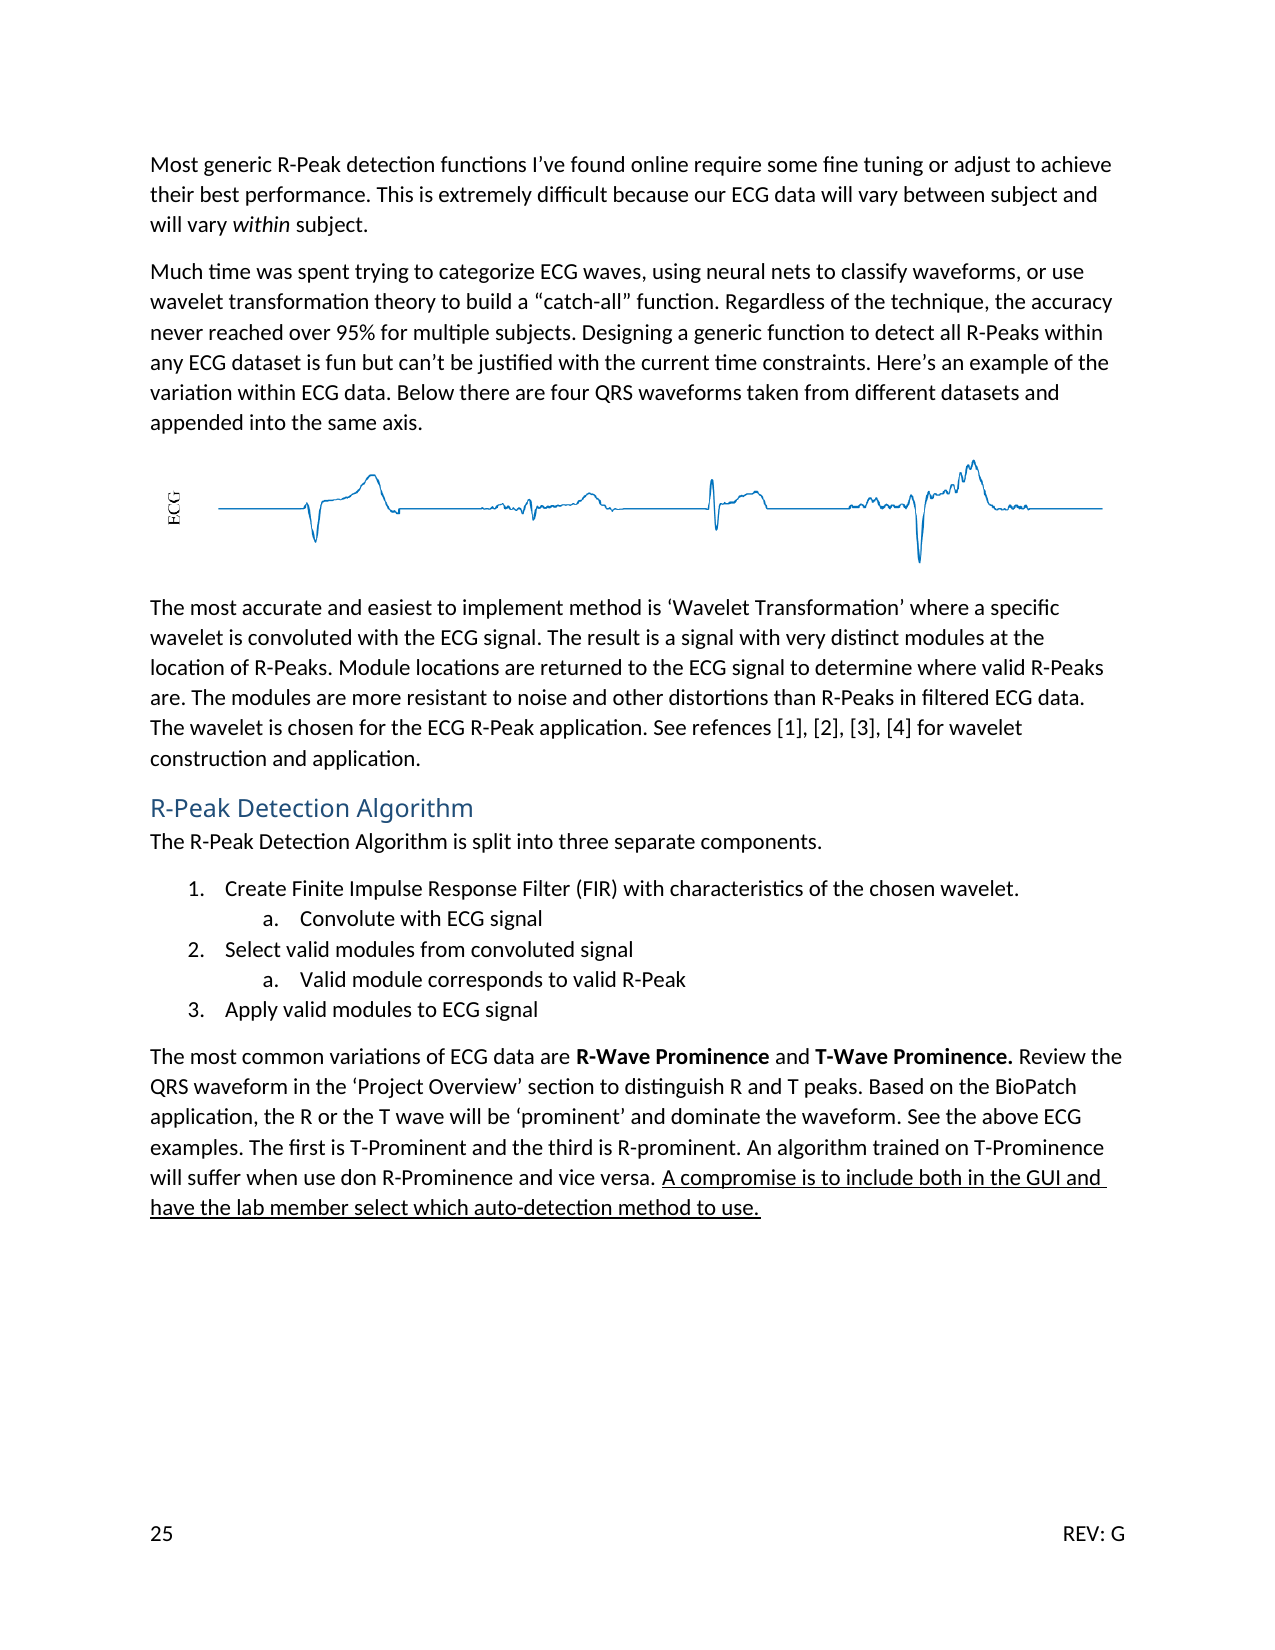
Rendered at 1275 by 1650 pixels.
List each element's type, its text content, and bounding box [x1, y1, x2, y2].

text The R-Peak Detection Algorithm is split into three separate components. [150, 827, 1125, 855]
list Valid module corresponds to valid R-Peak [262, 965, 1125, 993]
list Select valid modules from convoluted signal [187, 935, 1125, 963]
subtitle R-Peak Detection Algorithm [150, 791, 1125, 825]
list Apply valid modules to ECG signal [187, 995, 1125, 1023]
text Much time was spent trying to categorize ECG waves, using neural nets to classify waveforms, or use wavelet transformation theory to build a “catch-all” function. Regardless of the technique, the accuracy never reached over 95% for multiple subjects. Designing a generic function to detect all R-Peaks within any ECG dataset is fun but can’t be justified with the current time constraints. Here’s an example of the variation within ECG data. Below there are four QRS waveforms taken from different datasets and appended into the same axis. [150, 257, 1125, 436]
text The most common variations of ECG data are R-Wave Prominence and T-Wave Prominence. Review the QRS waveform in the ‘Project Overview’ section to distinguish R and T peaks. Based on the BioPatch application, the R or the T wave will be ‘prominent’ and dominate the waveform. See the above ECG examples. The first is T-Prominent and the third is R-prominent. An algorithm trained on T-Prominence will suffer when use don R-Prominence and vice versa. A compromise is to include both in the GUI and have the lab member select which auto-detection method to use. [150, 1042, 1125, 1221]
list Convolute with ECG signal [262, 904, 1125, 932]
picture [150, 455, 1125, 574]
text The most accurate and easiest to implement method is ‘Wavelet Transformation’ where a specific wavelet is convoluted with the ECG signal. The result is a signal with very distinct modules at the location of R-Peaks. Module locations are returned to the ECG signal to determine where valid R-Peaks are. The modules are more resistant to noise and other distortions than R-Peaks in filtered ECG data. The wavelet is chosen for the ECG R-Peak application. See refences [1], [2], [3], [4] for wavelet construction and application. [150, 593, 1125, 772]
list Create Finite Impulse Response Filter (FIR) with characteristics of the chosen wavelet. [187, 874, 1125, 902]
text Most generic R-Peak detection functions I’ve found online require some fine tuning or adjust to achieve their best performance. This is extremely difficult because our ECG data will vary between subject and will vary within subject. [150, 150, 1125, 238]
